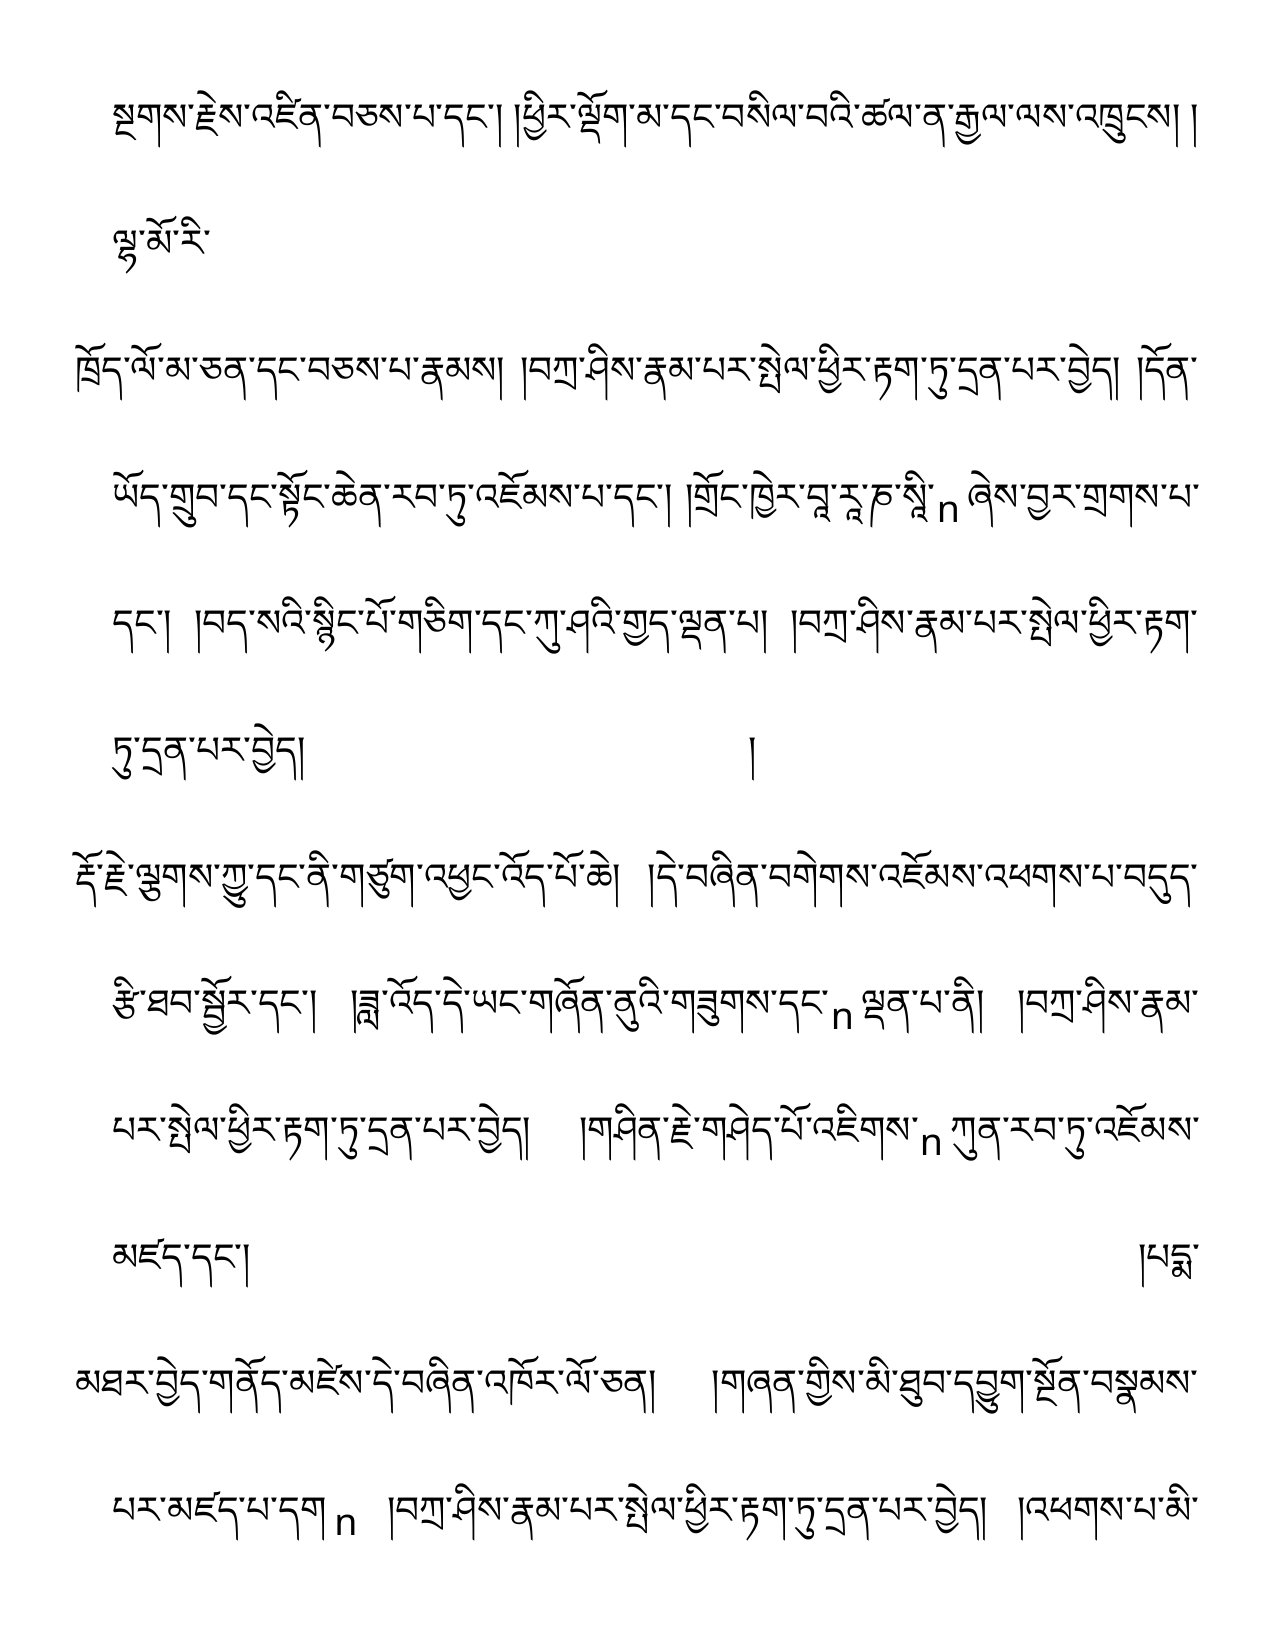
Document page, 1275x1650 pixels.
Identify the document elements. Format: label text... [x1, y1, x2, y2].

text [75, 1342, 1200, 1574]
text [75, 75, 1200, 307]
text ཁྲོད་ལོ་མ་ཅན་དང་བཅས་པ་རྣམས། །བཀྲ་ཤིས་རྣམ་པར་སྤེལ་ཕྱིར་རྟག་ཏུ་དྲན་པར་བྱེད། །དོན་ཡོད་གྲུབ་དང་སྟོང་ཆེན་རབ་ཏུ་འཇོམས་པ་དང༌། །གྲོང་ཁྱེར་བཱ་རཱ་ཎ་སཱི་nཞེས་བྱར་གྲགས་པ་དང༌། །བད་སའི་སྙིང་པོ་གཅིག་དང་ཀུ་ཤའི་གྱད་ལྡན་པ། །བཀྲ་ཤིས་རྣམ་པར་སྤེལ་ཕྱིར་རྟག་ཏུ་དྲན་པར་བྱེད། ། [75, 328, 1200, 814]
text རྡོ་རྗེ་ལྕགས་ཀྱུ་དང་ནི་གཙུག་འཕྱང་འོད་པོ་ཆེ། །དེ་བཞིན་བགེགས་འཇོམས་འཕགས་པ་བདུད་རྩི་ཐབ་སྦྱོར་དང༌། །ཟླ་འོད་དེ་ཡང་གཞོན་ནུའི་གཟུགས་དང་nལྡན་པ་ནི། །བཀྲ་ཤིས་རྣམ་པར་སྤེལ་ཕྱིར་རྟག་ཏུ་དྲན་པར་བྱེད། །གཤིན་རྗེ་གཤེད་པོ་འཇིགས་nཀུན་རབ་ཏུ་འཇོམས་མཛད་དང༌། །པདྨ་ [75, 835, 1200, 1321]
